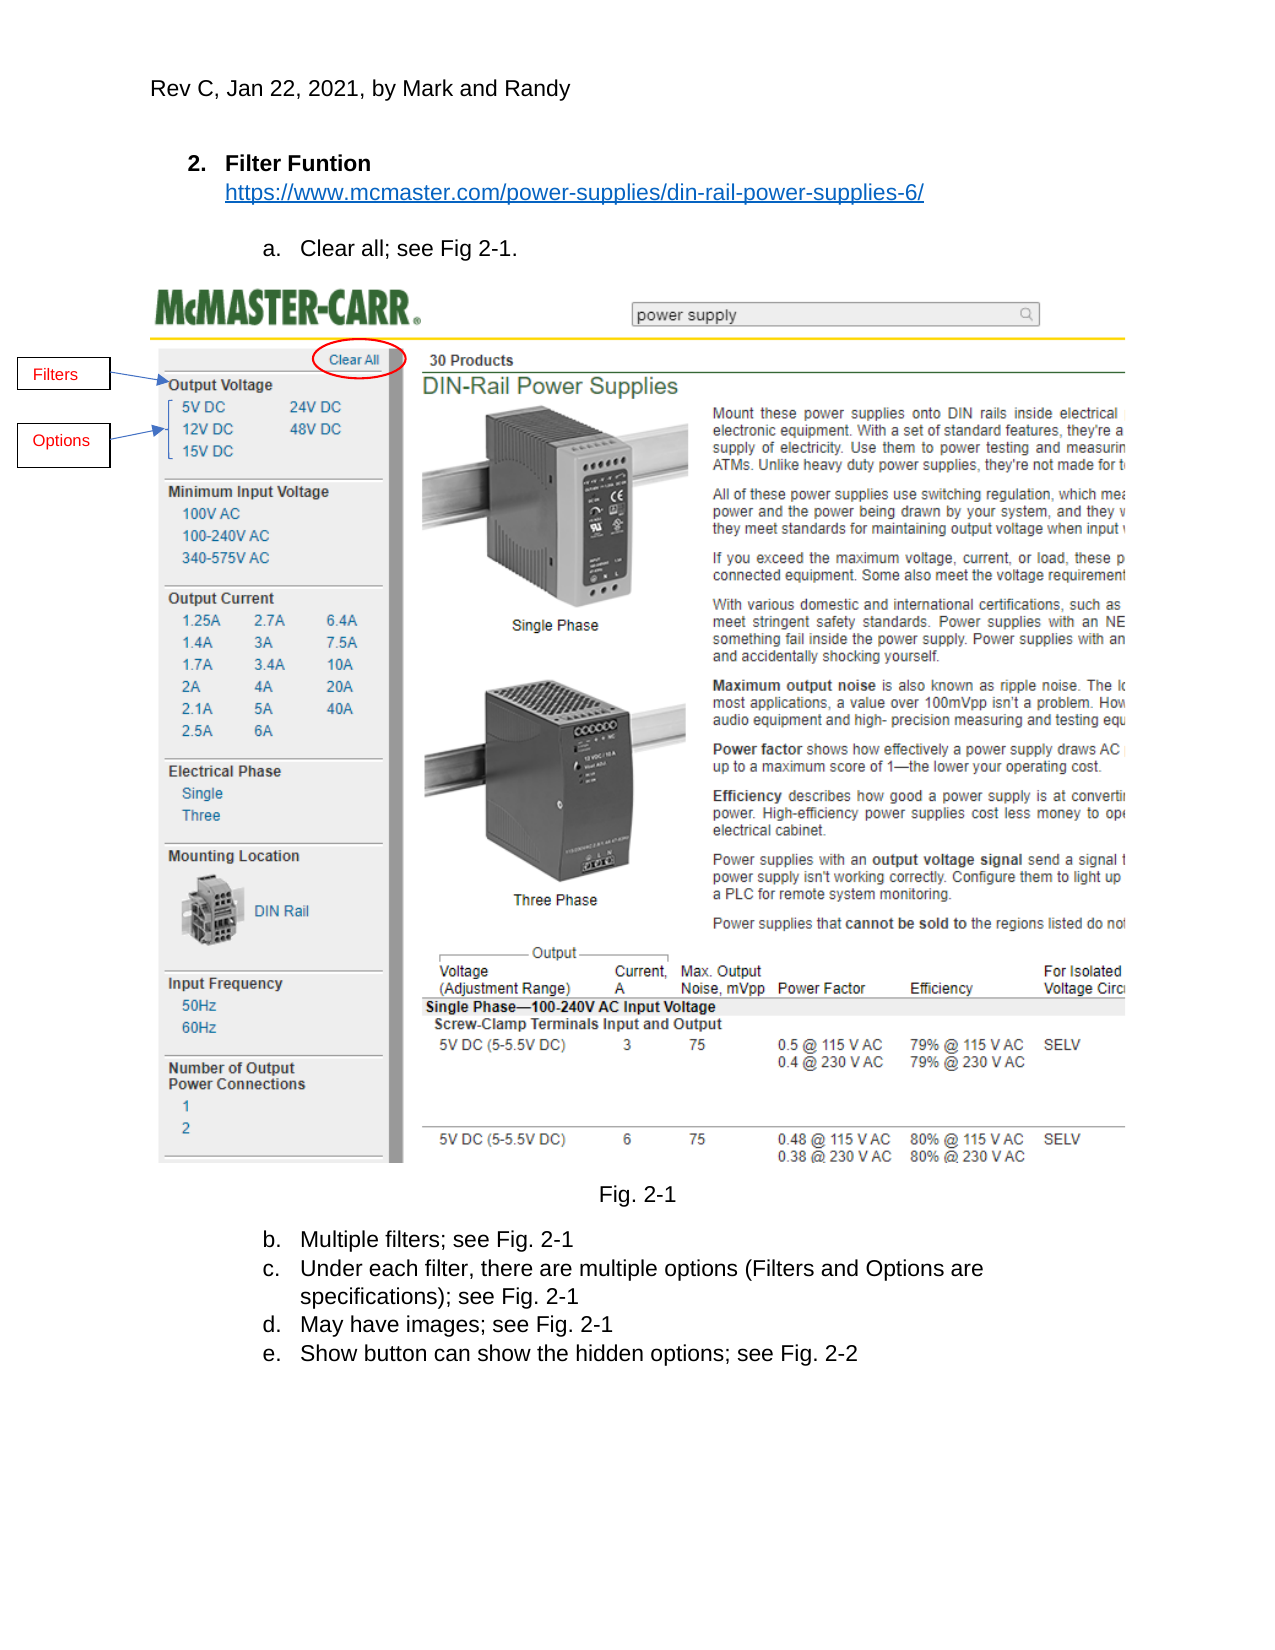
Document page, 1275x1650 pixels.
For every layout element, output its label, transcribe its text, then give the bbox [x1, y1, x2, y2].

list Multiple filters; see Fig. 2-1 [262, 1226, 1125, 1252]
text Fig. 2-1 [150, 1181, 1125, 1207]
list Filter Funtion [187, 150, 1125, 176]
list Clear all; see Fig 2-1. [262, 235, 1125, 262]
list May have images; see Fig. 2-1 [262, 1311, 1125, 1338]
list Under each filter, there are multiple options (Filters and Options are specifications); see Fig. 2-1 [262, 1254, 1125, 1309]
list https://www.mcmaster.com/power-supplies/din-rail-power-supplies-6/ [225, 178, 1125, 205]
list Show button can show the hidden options; see Fig. 2-2 [262, 1340, 1125, 1366]
picture [150, 280, 1125, 1163]
